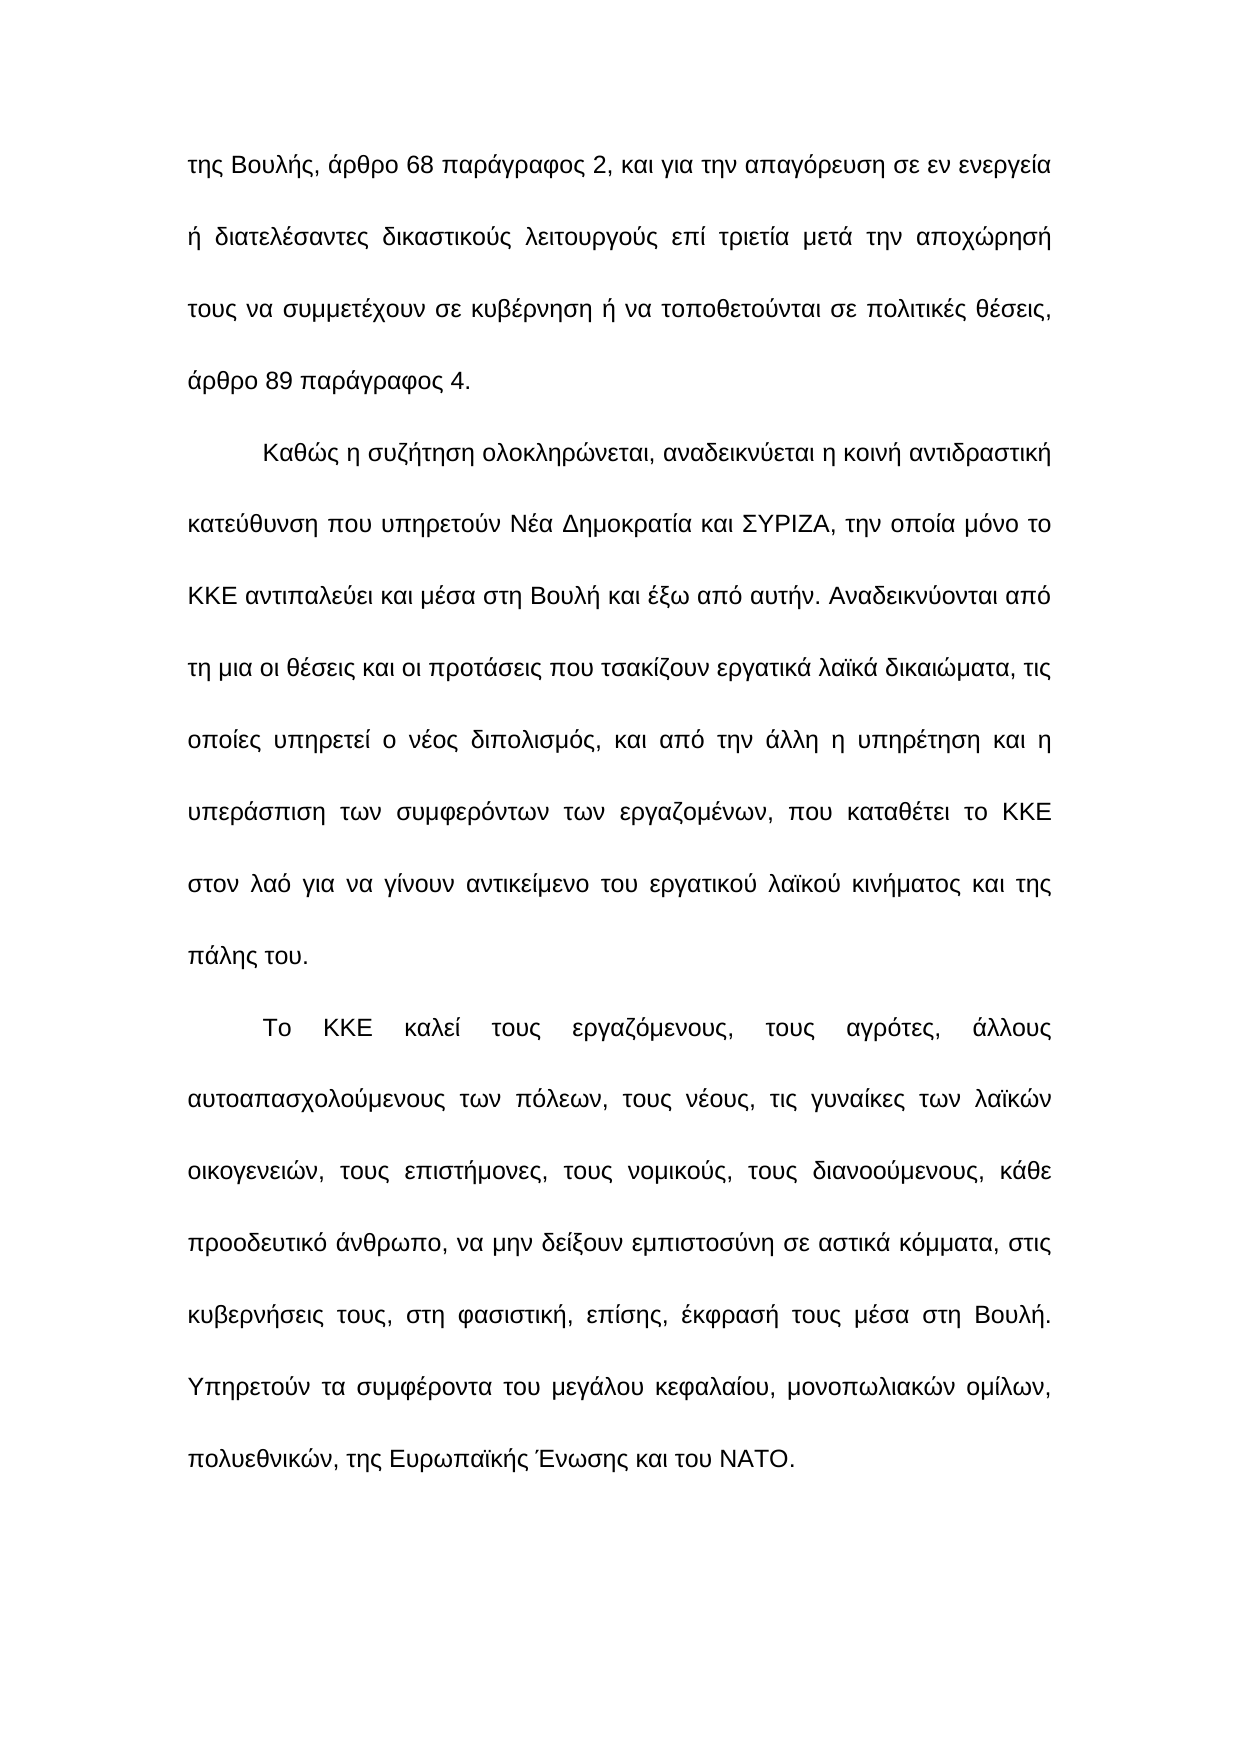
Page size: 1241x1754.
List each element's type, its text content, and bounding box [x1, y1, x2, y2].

text Το ΚΚΕ καλεί τους εργαζόμενους, τους αγρότες, άλλους αυτοαπασχολούμενους των πόλεων, τους νέους, τις γυναίκες των λαϊκών οικογενειών, τους επιστήμονες, τους νομικούς, τους διανοούμενους, κάθε προοδευτικό άνθρωπο, να μην δείξουν εμπιστοσύνη σε αστικά κόμματα, στις κυβερνήσεις τους, στη φασιστική, επίσης, έκφρασή τους μέσα στη Βουλή. Υπηρετούν τα συμφέροντα του μεγάλου κεφαλαίου, μονοπωλιακών ομίλων, πολυεθνικών, της Ευρωπαϊκής Ένωσης και του ΝΑΤΟ. [187, 1012, 1053, 1472]
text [187, 150, 1053, 394]
text Καθώς η συζήτηση ολοκληρώνεται, αναδεικνύεται η κοινή αντιδραστική κατεύθυνση που υπηρετούν Νέα Δημοκρατία και ΣΥΡΙΖΑ, την οποία μόνο το ΚΚΕ αντιπαλεύει και μέσα στη Βουλή και έξω από αυτήν. Αναδεικνύονται από τη μια οι θέσεις και οι προτάσεις που τσακίζουν εργατικά λαϊκά δικαιώματα, τις οποίες υπηρετεί ο νέος διπολισμός, και από την άλλη η υπηρέτηση και η υπεράσπιση των συμφερόντων των εργαζομένων, που καταθέτει το ΚΚΕ στον λαό για να γίνουν αντικείμενο του εργατικού λαϊκού κινήματος και της πάλης του. [187, 437, 1053, 969]
